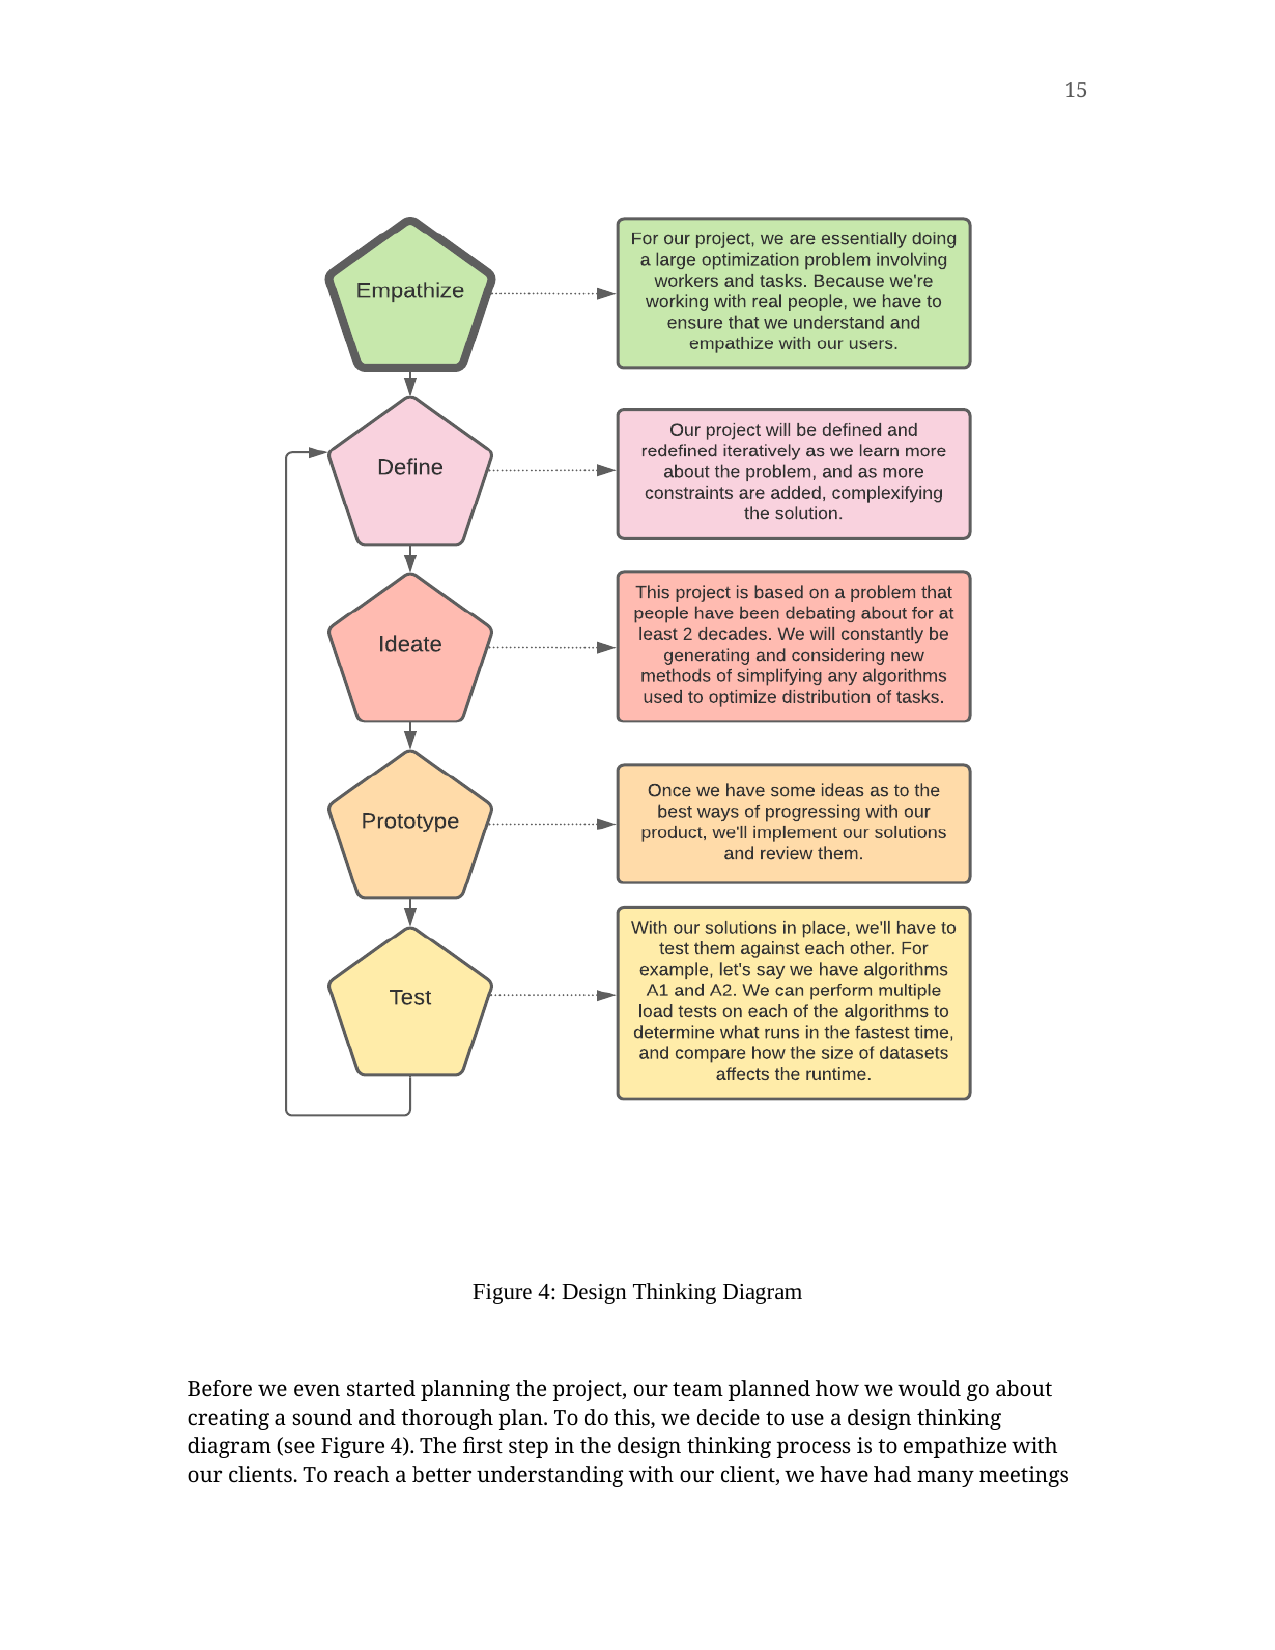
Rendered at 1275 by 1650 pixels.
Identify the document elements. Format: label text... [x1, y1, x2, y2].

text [187, 1374, 1087, 1488]
picture [245, 180, 1012, 1155]
text Figure 4: Design Thinking Diagram [187, 1278, 1087, 1304]
